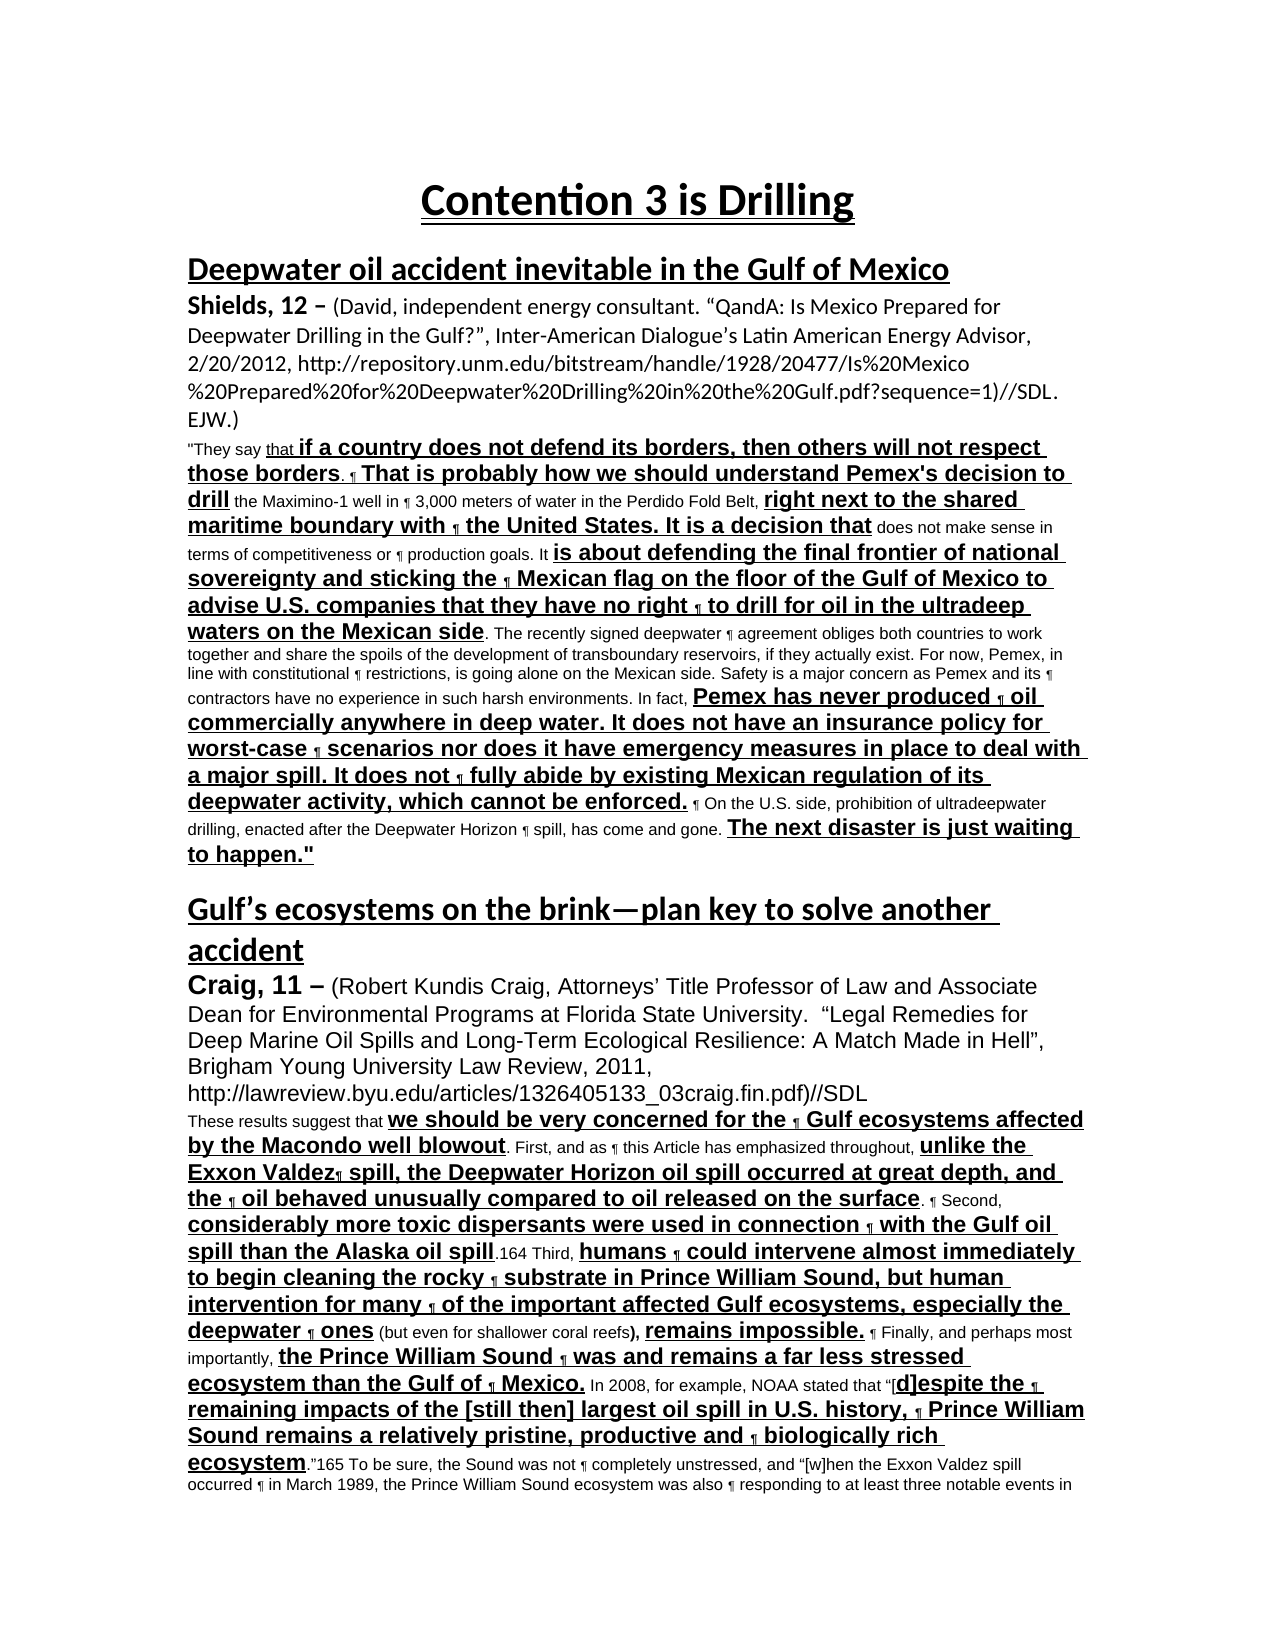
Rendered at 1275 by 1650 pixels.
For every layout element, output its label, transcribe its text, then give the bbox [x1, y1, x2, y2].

subtitle Deepwater oil accident inevitable in the Gulf of Mexico [187, 248, 1087, 288]
subtitle Contention 3 is Drilling [187, 171, 1087, 227]
text Shields, 12 – (David, independent energy consultant. “QandA: Is Mexico Prepared for Deepwater Drilling in the Gulf?”, Inter-American Dialogue’s Latin American Energy Advisor, 2/20/2012, http://repository.unm.edu/bitstream/handle/1928/20477/Is%20Mexico%20Prepared%20for%20Deepwater%20Drilling%20in%20the%20Gulf.pdf?sequence=1)//SDL. EJW.) [187, 288, 1087, 433]
text "They say that if a country does not defend its borders, then others will not respect those borders. ¶ That is probably how we should understand Pemex's decision to drill the Maximino-1 well in ¶ 3,000 meters of water in the Perdido Fold Belt, right next to the shared maritime boundary with ¶ the United States. It is a decision that does not make sense in terms of competitiveness or ¶ production goals. It is about defending the final frontier of national sovereignty and sticking the ¶ Mexican flag on the floor of the Gulf of Mexico to advise U.S. companies that they have no right ¶ to drill for oil in the ultradeep waters on the Mexican side. The recently signed deepwater ¶ agreement obliges both countries to work together and share the spoils of the development of transboundary reservoirs, if they actually exist. For now, Pemex, in line with constitutional ¶ restrictions, is going alone on the Mexican side. Safety is a major concern as Pemex and its ¶ contractors have no experience in such harsh environments. In fact, Pemex has never produced ¶ oil commercially anywhere in deep water. It does not have an insurance policy for worst-case ¶ scenarios nor does it have emergency measures in place to deal with a major spill. It does not ¶ fully abide by existing Mexican regulation of its deepwater activity, which cannot be enforced. ¶ On the U.S. side, prohibition of ultradeepwater drilling, enacted after the Deepwater Horizon ¶ spill, has come and gone. The next disaster is just waiting to happen." [187, 759, 1087, 867]
text Craig, 11 – (Robert Kundis Craig, Attorneys’ Title Professor of Law and Associate Dean for Environmental Programs at Florida State University. “Legal Remedies for Deep Marine Oil Spills and Long-Term Ecological Resilience: A Match Made in Hell”, Brigham Young University Law Review, 2011, http://lawreview.byu.edu/articles/1326405133_03craig.fin.pdf)//SDL [187, 969, 1087, 1106]
text "They say that if a country does not defend its borders, then others will not respect those borders. ¶ That is probably how we should understand Pemex's decision to drill the Maximino-1 well in ¶ 3,000 meters of water in the Perdido Fold Belt, right next to the shared maritime boundary with ¶ the United States. It is a decision that does not make sense in terms of competitiveness or ¶ production goals. It is about defending the final frontier of national sovereignty and sticking the ¶ Mexican flag on the floor of the Gulf of Mexico to advise U.S. companies that they have no right ¶ to drill for oil in the ultradeep waters on the Mexican side. The recently signed deepwater ¶ agreement obliges both countries to work together and share the spoils of the development of transboundary reservoirs, if they actually exist. For now, Pemex, in line with constitutional ¶ restrictions, is going alone on the Mexican side. Safety is a major concern as Pemex and its ¶ contractors have no experience in such harsh environments. In fact, Pemex has never produced ¶ oil commercially anywhere in deep water. It does not have an insurance policy for worst-case ¶ scenarios nor does it have emergency measures in place to deal with a major spill. It does not ¶ fully abide by existing Mexican regulation of its deepwater activity, which cannot be enforced. ¶ On the U.S. side, prohibition of ultradeepwater drilling, enacted after the Deepwater Horizon ¶ spill, has come and gone. The next disaster is just waiting to happen." [187, 433, 1087, 758]
subtitle Gulf’s ecosystems on the brink—plan key to solve another accident [187, 888, 1087, 969]
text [187, 1106, 1087, 1494]
